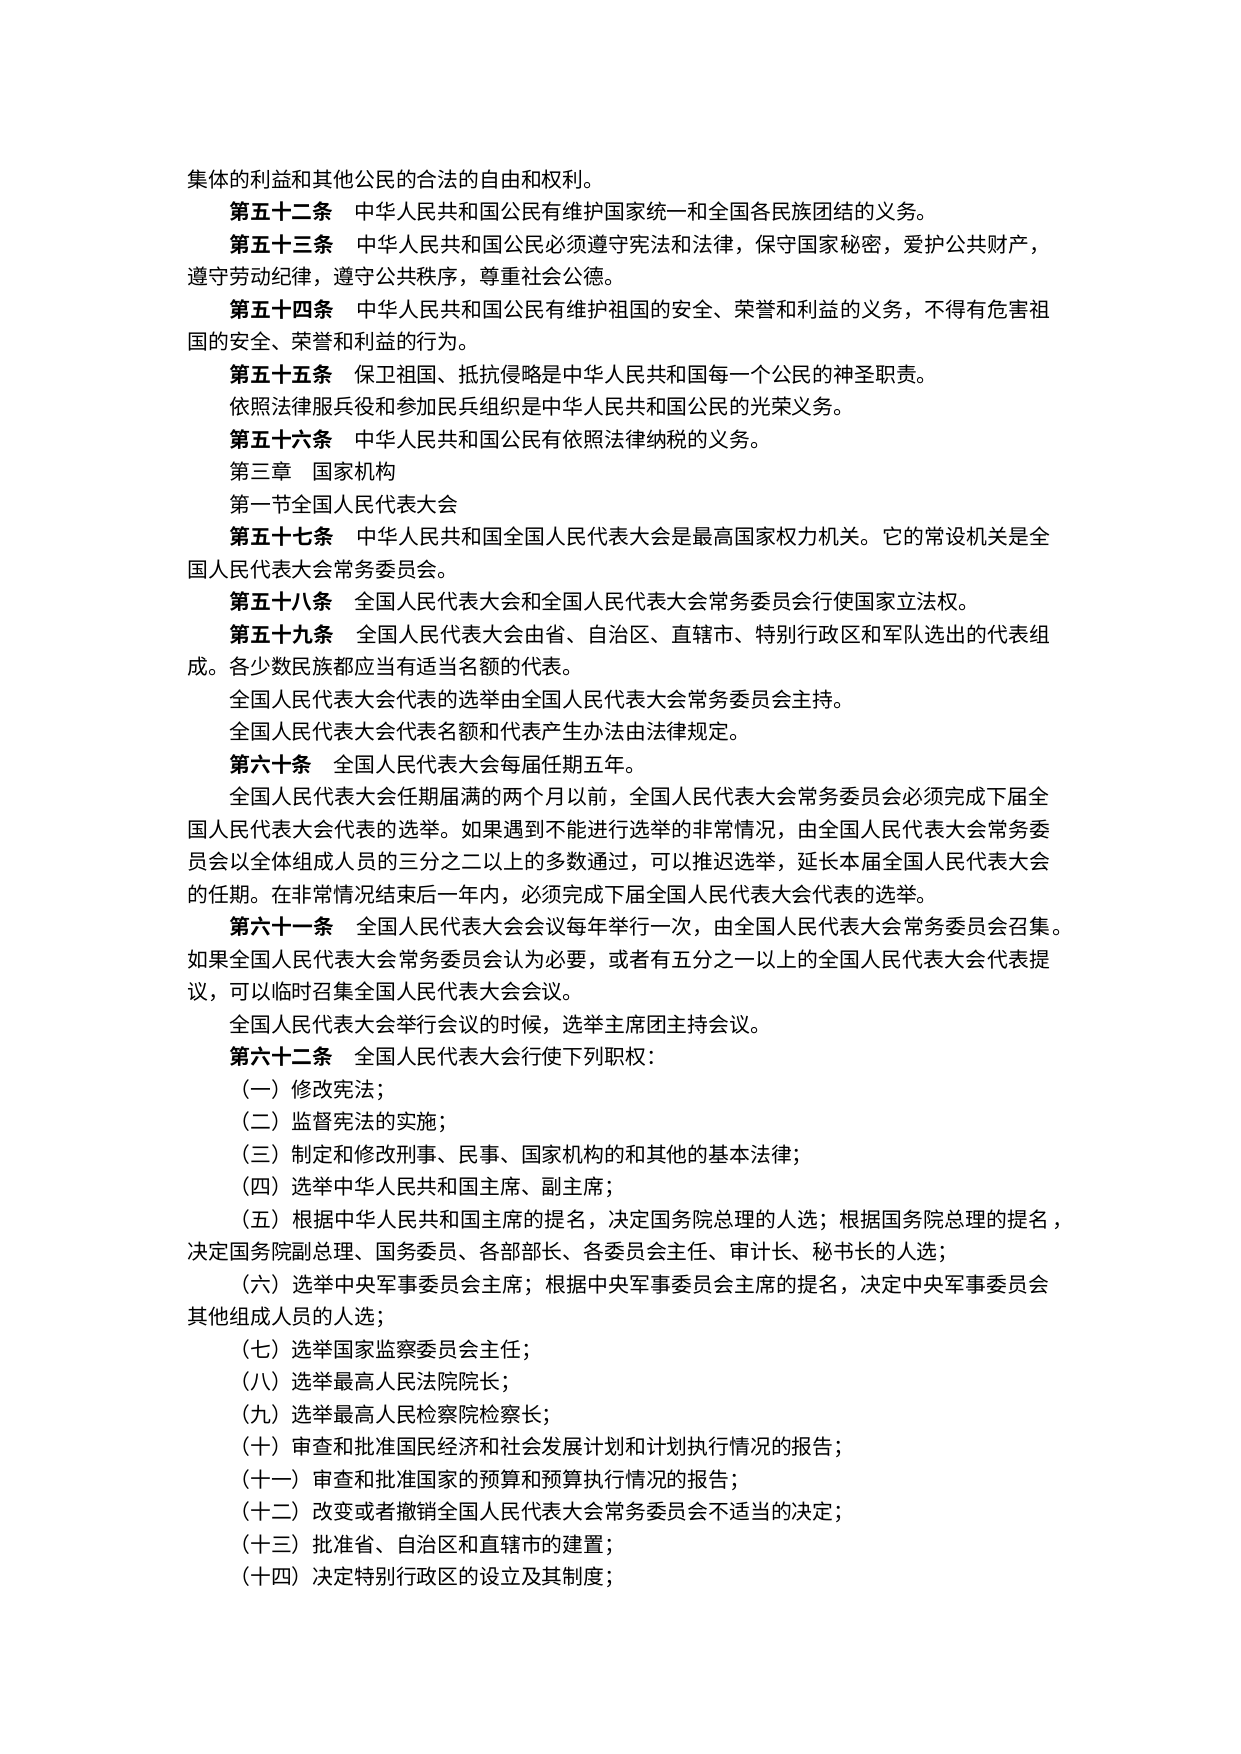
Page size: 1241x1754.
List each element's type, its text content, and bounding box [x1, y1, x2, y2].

text 第五十六条 中华人民共和国公民有依照法律纳税的义务。 [187, 422, 1053, 454]
text 第五十四条 中华人民共和国公民有维护祖国的安全、荣誉和利益的义务，不得有危害祖国的安全、荣誉和利益的行为。 [187, 292, 1053, 357]
text 依照法律服兵役和参加民兵组织是中华人民共和国公民的光荣义务。 [187, 389, 1053, 422]
text （十）审查和批准国民经济和社会发展计划和计划执行情况的报告； [187, 1429, 1053, 1462]
text （七）选举国家监察委员会主任； [187, 1332, 1053, 1364]
text 第六十一条 全国人民代表大会会议每年举行一次，由全国人民代表大会常务委员会召集。如果全国人民代表大会常务委员会认为必要，或者有五分之一以上的全国人民代表大会代表提议，可以临时召集全国人民代表大会会议。 [187, 909, 1053, 1007]
text （二）监督宪法的实施； [187, 1104, 1053, 1137]
text （五）根据中华人民共和国主席的提名，决定国务院总理的人选；根据国务院总理的提名，决定国务院副总理、国务委员、各部部长、各委员会主任、审计长、秘书长的人选； [187, 1202, 1053, 1267]
text 第三章 国家机构 [187, 454, 1053, 487]
text 全国人民代表大会代表名额和代表产生办法由法律规定。 [187, 714, 1053, 747]
text （十四）决定特别行政区的设立及其制度； [187, 1559, 1053, 1592]
text 第六十二条 全国人民代表大会行使下列职权： [187, 1039, 1053, 1072]
text 第五十九条 全国人民代表大会由省、自治区、直辖市、特别行政区和军队选出的代表组成。各少数民族都应当有适当名额的代表。 [187, 617, 1053, 682]
text （一）修改宪法； [187, 1072, 1053, 1104]
text （十二）改变或者撤销全国人民代表大会常务委员会不适当的决定； [187, 1494, 1053, 1527]
text 第五十二条 中华人民共和国公民有维护国家统一和全国各民族团结的义务。 [187, 194, 1053, 227]
text 全国人民代表大会任期届满的两个月以前，全国人民代表大会常务委员会必须完成下届全国人民代表大会代表的选举。如果遇到不能进行选举的非常情况，由全国人民代表大会常务委员会以全体组成人员的三分之二以上的多数通过，可以推迟选举，延长本届全国人民代表大会的任期。在非常情况结束后一年内，必须完成下届全国人民代表大会代表的选举。 [187, 779, 1053, 909]
text 第一节全国人民代表大会 [187, 487, 1053, 519]
text （九）选举最高人民检察院检察长； [187, 1397, 1053, 1429]
text 全国人民代表大会举行会议的时候，选举主席团主持会议。 [187, 1007, 1053, 1039]
text （四）选举中华人民共和国主席、副主席； [187, 1169, 1053, 1202]
text 第五十五条 保卫祖国、抵抗侵略是中华人民共和国每一个公民的神圣职责。 [187, 357, 1053, 389]
text 第五十三条 中华人民共和国公民必须遵守宪法和法律，保守国家秘密，爱护公共财产，遵守劳动纪律，遵守公共秩序，尊重社会公德。 [187, 227, 1053, 292]
text 全国人民代表大会代表的选举由全国人民代表大会常务委员会主持。 [187, 682, 1053, 714]
text （八）选举最高人民法院院长； [187, 1364, 1053, 1397]
text （十一）审查和批准国家的预算和预算执行情况的报告； [187, 1462, 1053, 1494]
text （三）制定和修改刑事、民事、国家机构的和其他的基本法律； [187, 1137, 1053, 1169]
text 第五十八条 全国人民代表大会和全国人民代表大会常务委员会行使国家立法权。 [187, 584, 1053, 617]
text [187, 162, 1053, 194]
text （十三）批准省、自治区和直辖市的建置； [187, 1527, 1053, 1559]
text 第六十条 全国人民代表大会每届任期五年。 [187, 747, 1053, 779]
text （六）选举中央军事委员会主席；根据中央军事委员会主席的提名，决定中央军事委员会其他组成人员的人选； [187, 1267, 1053, 1332]
text 第五十七条 中华人民共和国全国人民代表大会是最高国家权力机关。它的常设机关是全国人民代表大会常务委员会。 [187, 519, 1053, 584]
